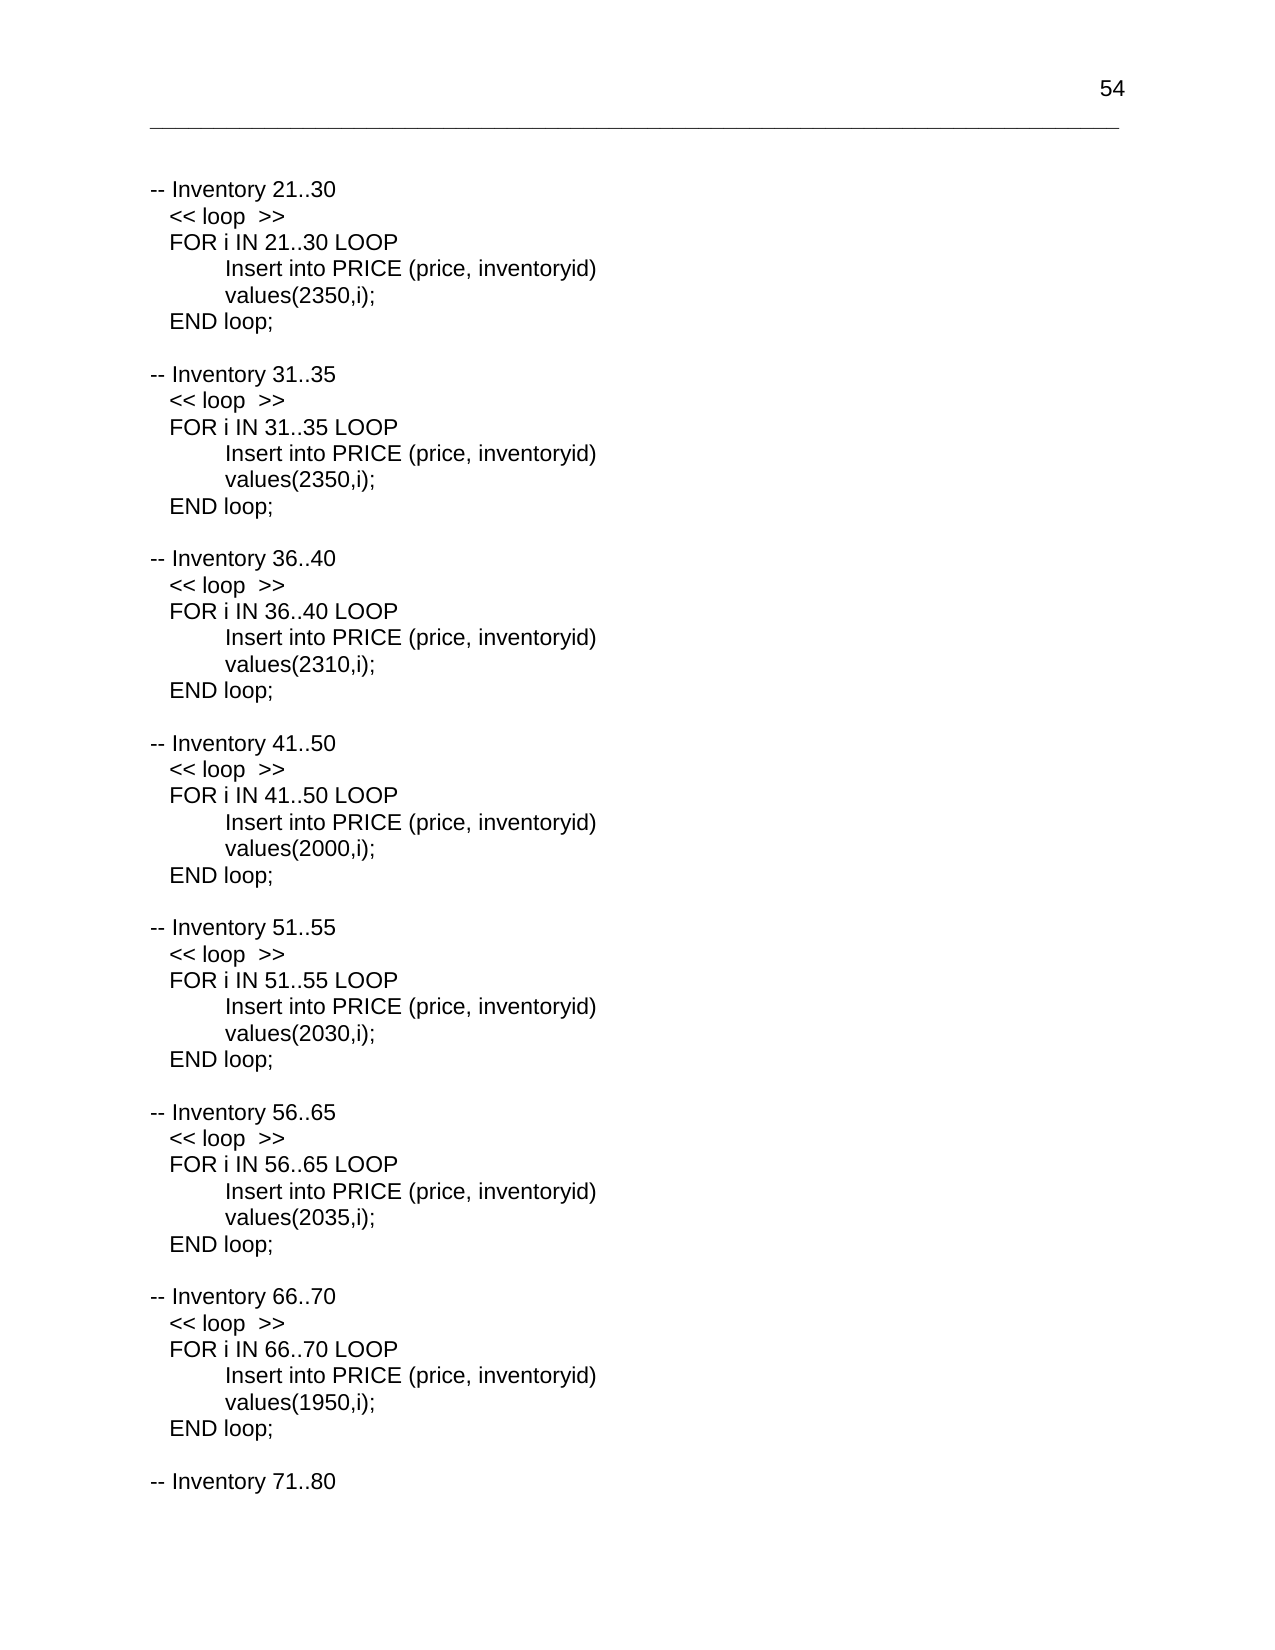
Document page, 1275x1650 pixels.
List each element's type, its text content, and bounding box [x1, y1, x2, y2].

text -- Inventory 66..70 [150, 1283, 1125, 1309]
text Insert into PRICE (price, inventoryid) [150, 993, 1125, 1020]
text FOR i IN 51..55 LOOP [150, 967, 1125, 993]
text FOR i IN 56..65 LOOP [150, 1151, 1125, 1178]
text END loop; [150, 1231, 1125, 1257]
text -- Inventory 51..55 [150, 914, 1125, 941]
text Insert into PRICE (price, inventoryid) [150, 1178, 1125, 1204]
text values(2000,i); [150, 835, 1125, 862]
text FOR i IN 41..50 LOOP [150, 782, 1125, 809]
text -- Inventory 41..50 [150, 730, 1125, 756]
text values(2350,i); [150, 466, 1125, 493]
text values(1950,i); [150, 1389, 1125, 1415]
text values(2035,i); [150, 1204, 1125, 1231]
text FOR i IN 66..70 LOOP [150, 1336, 1125, 1362]
text << loop >> [150, 203, 1125, 229]
text Insert into PRICE (price, inventoryid) [150, 440, 1125, 466]
text values(2310,i); [150, 651, 1125, 677]
text Insert into PRICE (price, inventoryid) [150, 809, 1125, 835]
text END loop; [150, 677, 1125, 703]
text Insert into PRICE (price, inventoryid) [150, 1362, 1125, 1389]
text -- Inventory 71..80 [150, 1468, 1125, 1494]
text END loop; [150, 1046, 1125, 1072]
text values(2030,i); [150, 1020, 1125, 1046]
text -- Inventory 31..35 [150, 361, 1125, 387]
text << loop >> [150, 572, 1125, 598]
text FOR i IN 21..30 LOOP [150, 229, 1125, 255]
text values(2350,i); [150, 282, 1125, 308]
text Insert into PRICE (price, inventoryid) [150, 255, 1125, 282]
text END loop; [150, 862, 1125, 888]
text << loop >> [150, 756, 1125, 782]
text END loop; [150, 308, 1125, 334]
text << loop >> [150, 1309, 1125, 1336]
text -- Inventory 36..40 [150, 545, 1125, 572]
text << loop >> [150, 387, 1125, 413]
text FOR i IN 36..40 LOOP [150, 598, 1125, 624]
text FOR i IN 31..35 LOOP [150, 413, 1125, 440]
text << loop >> [150, 941, 1125, 967]
text END loop; [150, 493, 1125, 519]
text << loop >> [150, 1125, 1125, 1151]
text Insert into PRICE (price, inventoryid) [150, 624, 1125, 651]
text -- Inventory 21..30 [150, 176, 1125, 203]
text END loop; [150, 1415, 1125, 1441]
text -- Inventory 56..65 [150, 1099, 1125, 1125]
